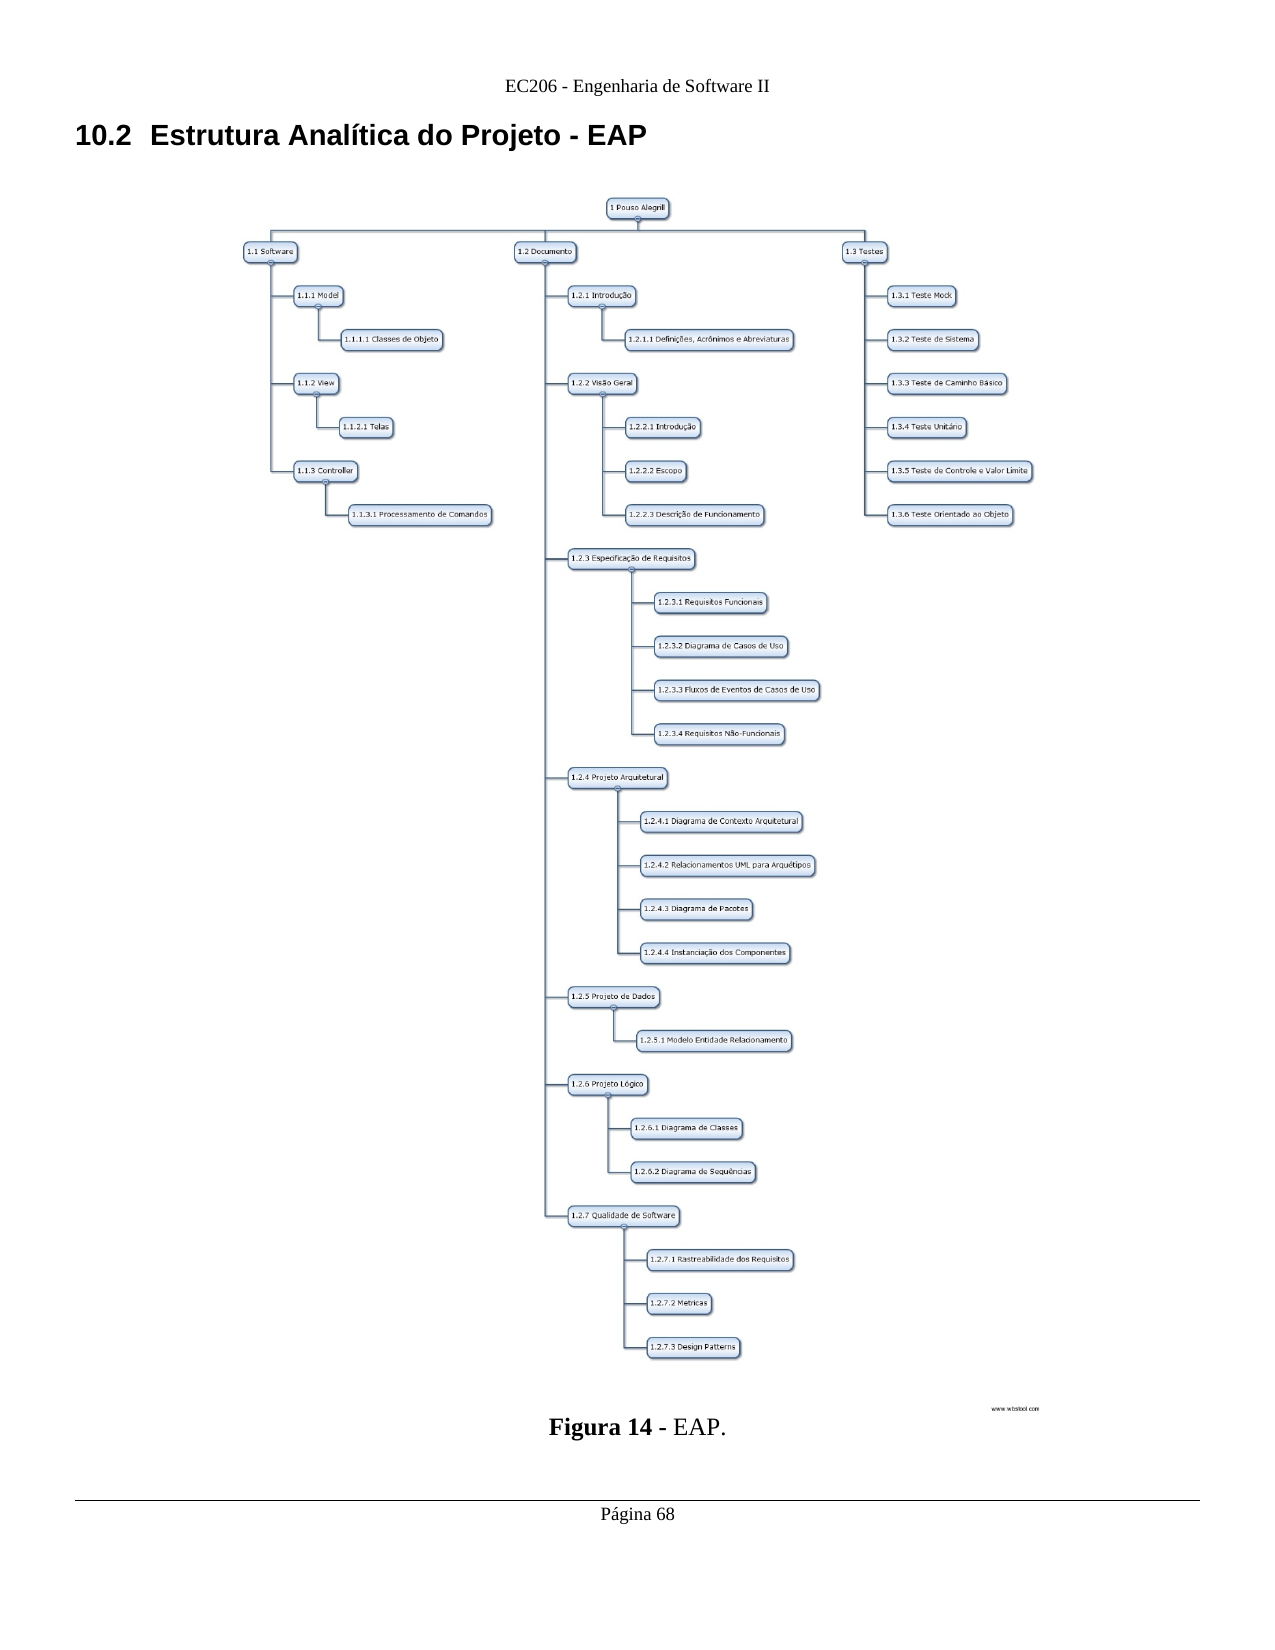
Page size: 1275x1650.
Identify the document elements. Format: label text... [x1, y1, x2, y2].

picture [232, 192, 1043, 1413]
subtitle Estrutura Analítica do Projeto - EAP [75, 118, 1200, 152]
text Figura 14 - EAP. [75, 1412, 1200, 1441]
